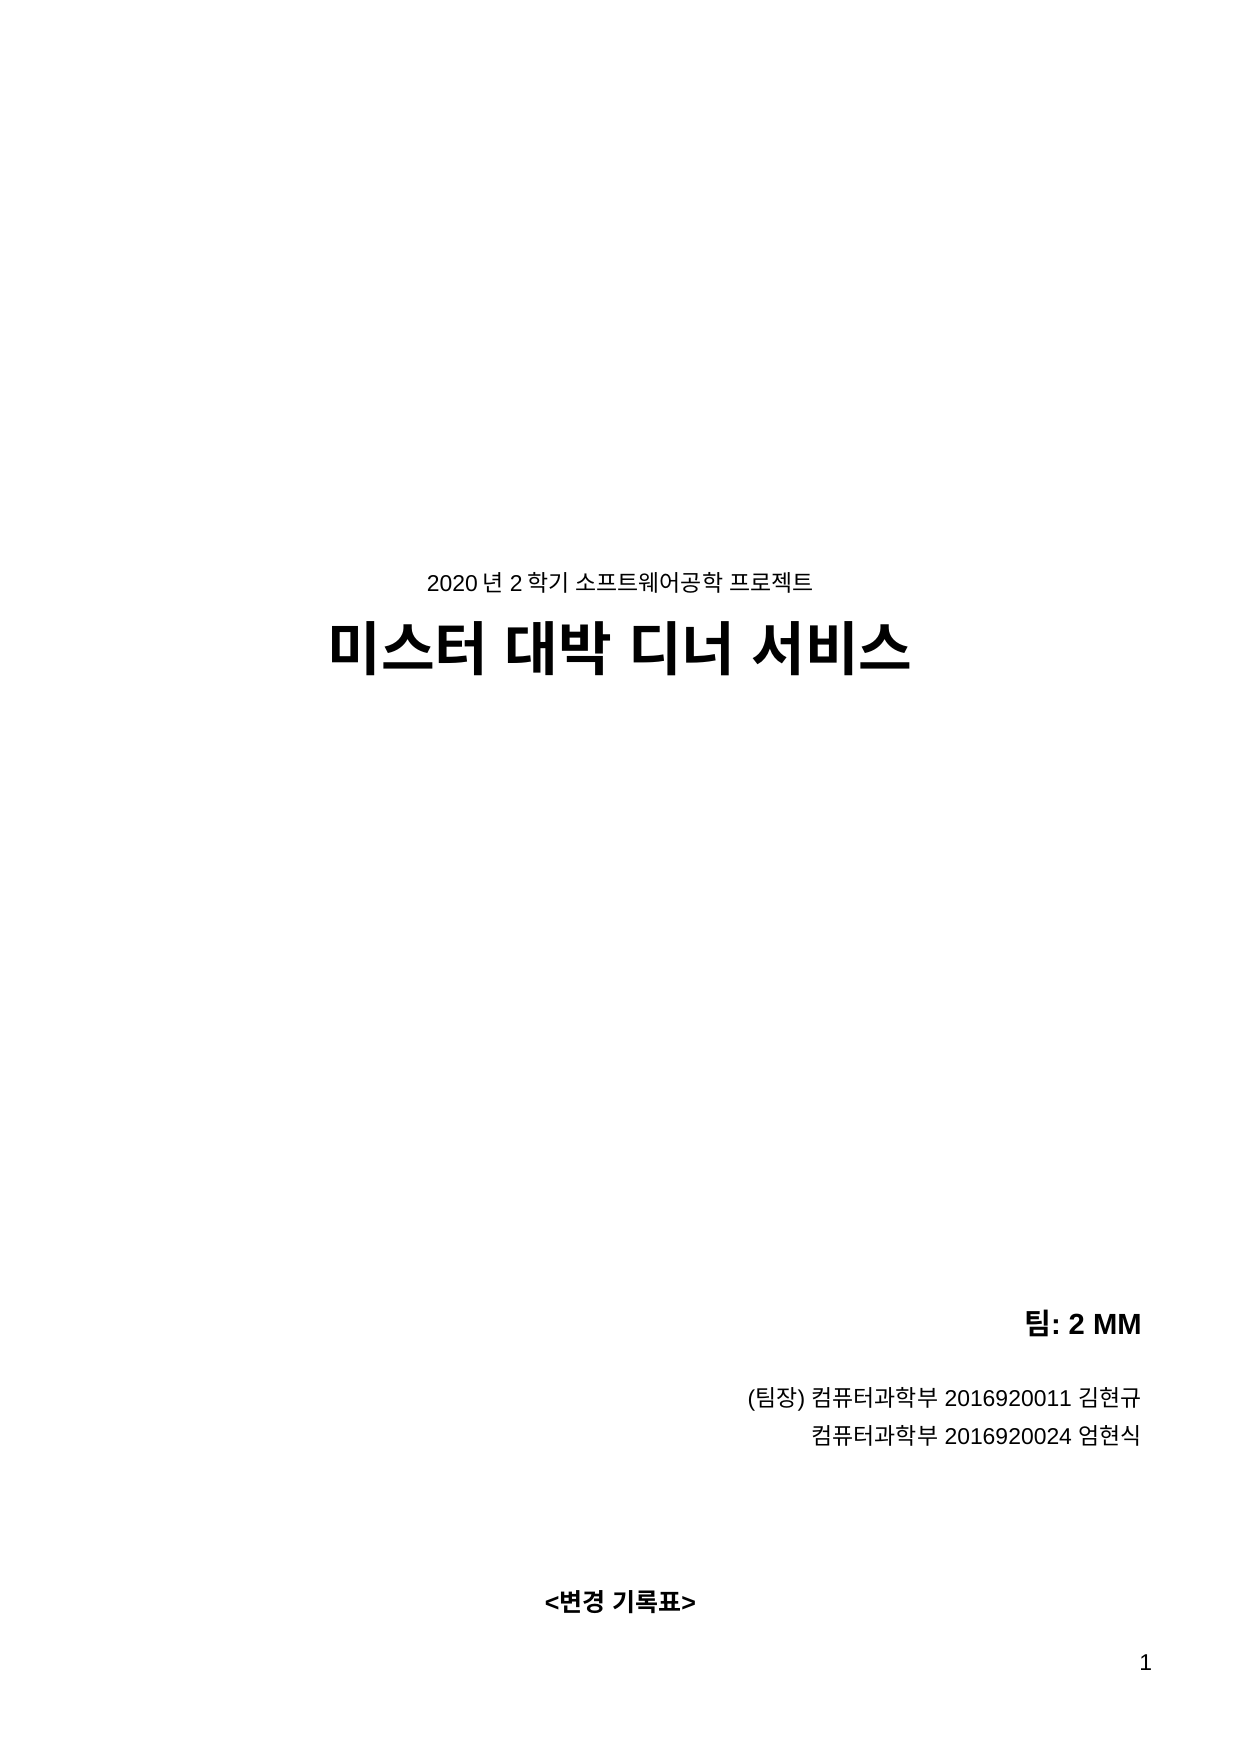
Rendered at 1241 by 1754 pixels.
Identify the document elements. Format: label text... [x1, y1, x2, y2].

table_cell 팀: 2 MM (팀장) 컴퓨터과학부 2016920011 김현규 컴퓨터과학부 2016920024 엄현식 [90, 1176, 1151, 1581]
table_header 2020년 2학기 소프트웨어공학 프로젝트 미스터 대박 디너 서비스 [90, 120, 1151, 1174]
text <변경 기록표> [88, 1583, 1152, 1619]
